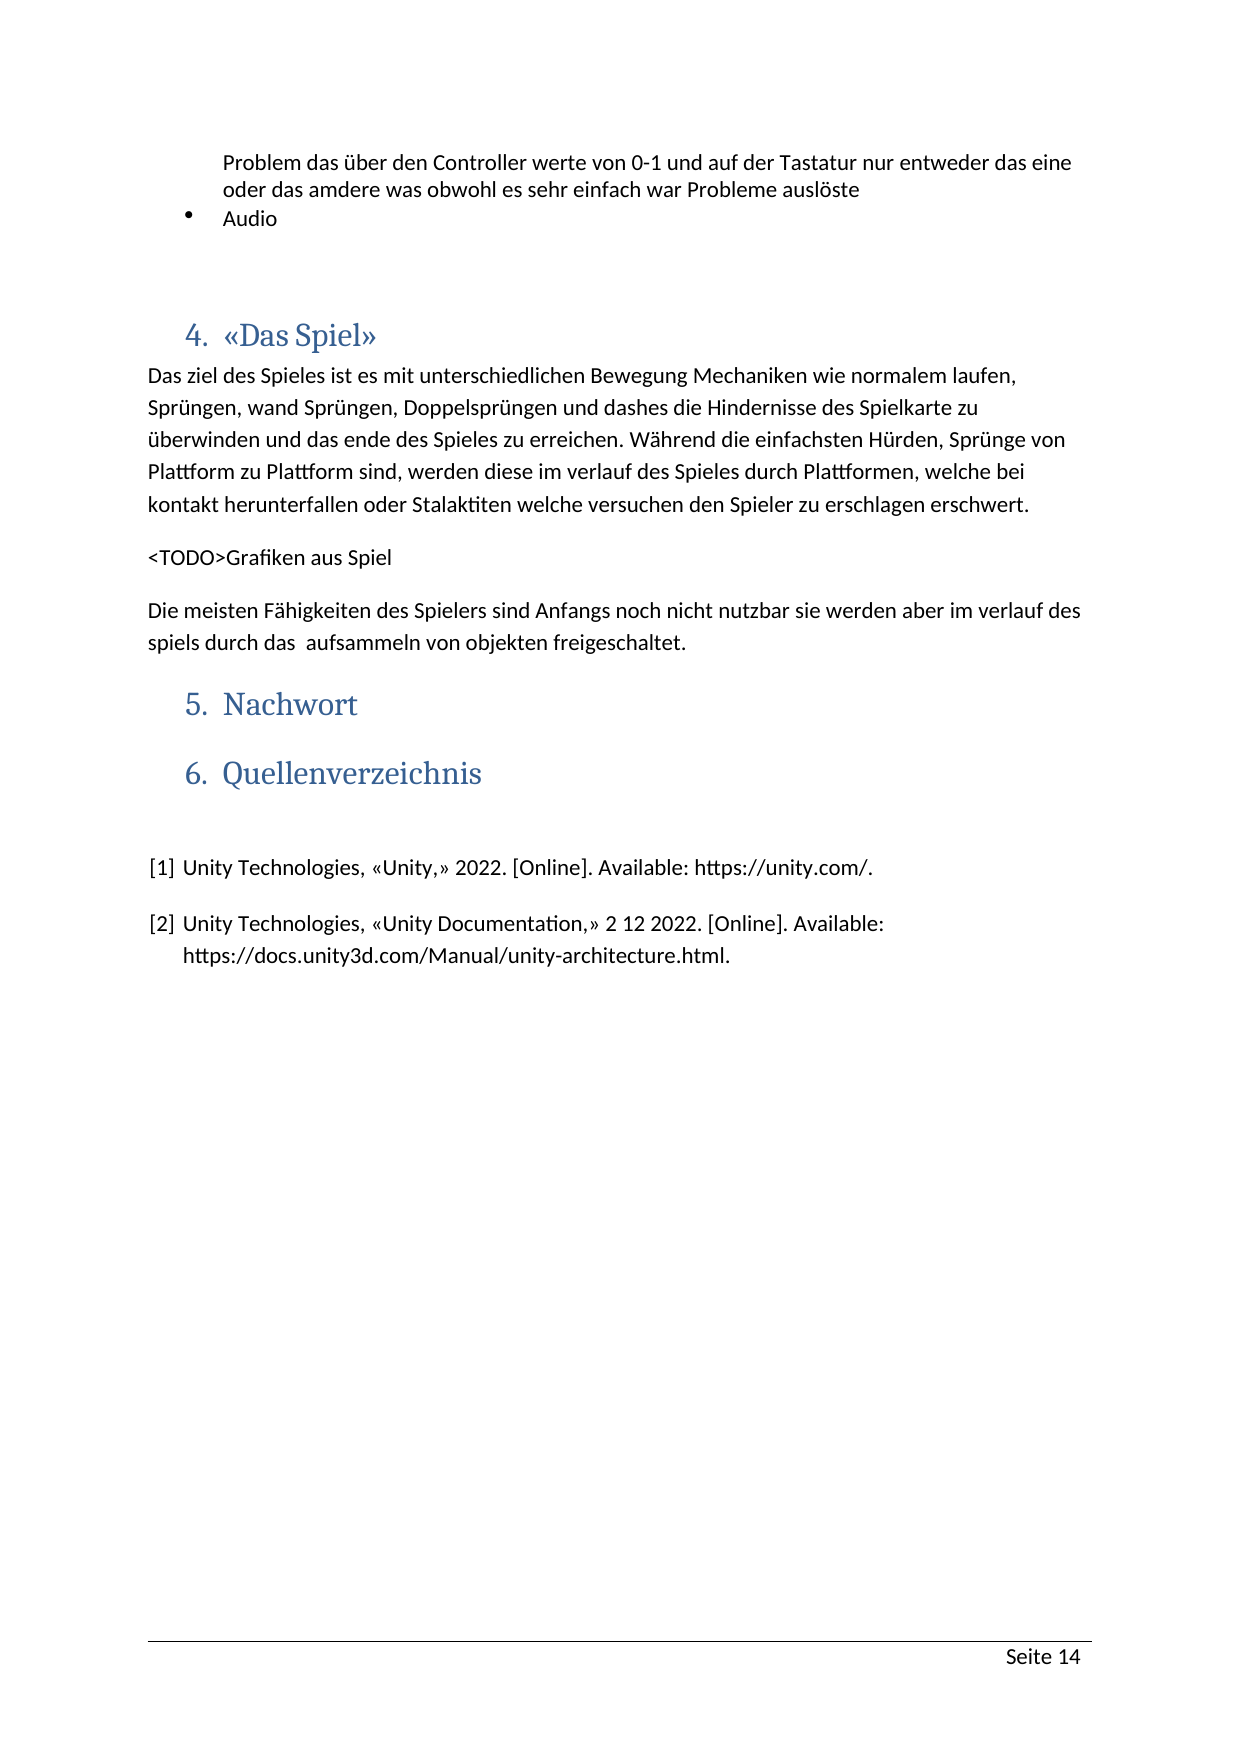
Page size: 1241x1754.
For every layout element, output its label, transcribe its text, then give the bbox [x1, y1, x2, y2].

subtitle Nachwort [185, 685, 1093, 723]
subtitle Quellenverzeichnis [185, 754, 1093, 792]
list Audio [185, 204, 1093, 232]
subtitle «Das Spiel» [185, 317, 1093, 355]
text <TODO>Grafiken aus Spiel [148, 543, 1093, 571]
text Das ziel des Spieles ist es mit unterschiedlichen Bewegung Mechaniken wie normalem laufen, Sprüngen, wand Sprüngen, Doppelsprüngen und dashes die Hindernisse des Spielkarte zu überwinden und das ende des Spieles zu erreichen. Während die einfachsten Hürden, Sprünge von Plattform zu Plattform sind, werden diese im verlauf des Spieles durch Plattformen, welche bei kontakt herunterfallen oder Stalaktiten welche versuchen den Spieler zu erschlagen erschwert. [148, 361, 1093, 518]
table_header Unity Technologies, «Unity,» 2022. [Online]. Available: https://unity.com/. [181, 851, 1093, 907]
text Die meisten Fähigkeiten des Spielers sind Anfangs noch nicht nutzbar sie werden aber im verlauf des spiels durch das aufsammeln von objekten freigeschaltet. [148, 596, 1093, 656]
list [185, 148, 1093, 204]
table_cell [2] [148, 907, 181, 995]
table_cell Unity Technologies, «Unity Documentation,» 2 12 2022. [Online]. Available: https://docs.unity3d.com/Manual/unity-architecture.html. [181, 907, 1093, 995]
table_header [1] [148, 851, 181, 907]
